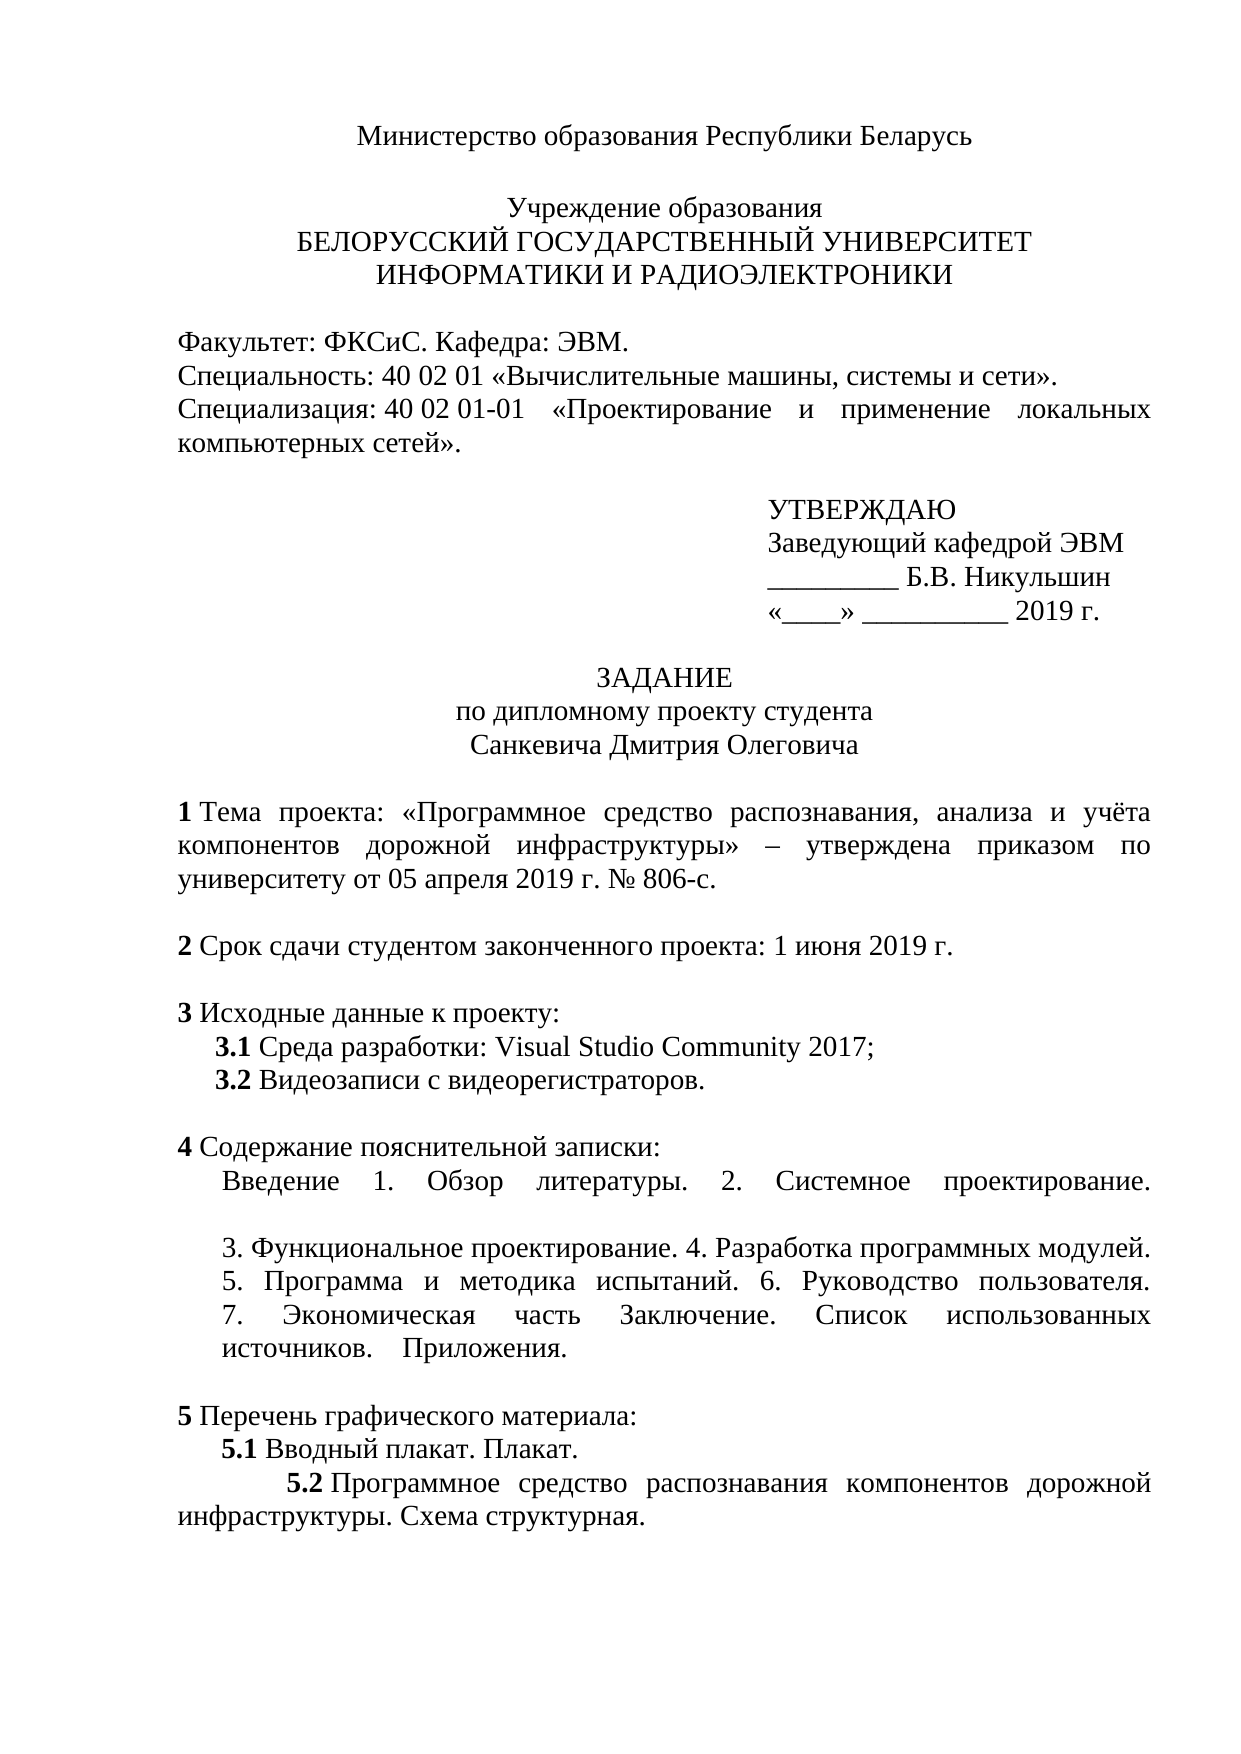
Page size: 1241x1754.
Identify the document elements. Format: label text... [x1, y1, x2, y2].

text ИНФОРМАТИКИ И РАДИОЭЛЕКТРОНИКИ [177, 257, 1152, 291]
text ЗАДАНИЕ [177, 660, 1152, 693]
text «____» __________ 2019 г. [177, 593, 1152, 626]
text 5.1 Вводный плакат. Плакат. [177, 1431, 1152, 1465]
text по дипломному проекту студента [177, 693, 1152, 727]
text Министерство образования Республики Беларусь [177, 118, 1152, 152]
text Факультет: ФКСиС. Кафедра: ЭВМ. [177, 324, 1152, 358]
text УТВЕРЖДАЮ [177, 492, 1152, 526]
text Введение 1. Обзор литературы. 2. Системное проектирование. 3. Функциональное проектирование. 4. Разработка программных модулей. 5. Программа и методика испытаний. 6. Руководство пользователя. 7. Экономическая часть Заключение. Список использованных источников. Приложения. [222, 1163, 1152, 1364]
text 5.2 Программное средство распознавания компонентов дорожной инфраструктуры. Схема структурная. [177, 1465, 1152, 1532]
text Заведующий кафедрой ЭВМ [177, 526, 1152, 559]
text Специализация: 40 02 01-01 «Проектирование и применение локальных компьютерных сетей». [177, 391, 1152, 458]
text 3.2 Видеозаписи с видеорегистраторов. [177, 1062, 1152, 1096]
text Учреждение образования [177, 190, 1152, 224]
text 2 Срок сдачи студентом законченного проекта: 1 июня 2019 г. [177, 928, 1152, 962]
text 3.1 Среда разработки: Visual Studio Community 2017; [177, 1029, 1152, 1062]
text 5 Перечень графического материала: [177, 1398, 1152, 1431]
text БЕЛОРУССКИЙ ГОСУДАРСТВЕННЫЙ УНИВЕРСИТЕТ [177, 224, 1152, 257]
text Специальность: 40 02 01 «Вычислительные машины, системы и сети». [177, 358, 1152, 391]
text 3 Исходные данные к проекту: [177, 995, 1152, 1029]
text 1 Тема проекта: «Программное средство распознавания, анализа и учёта компонентов дорожной инфраструктуры» – утверждена приказом по университету от 05 апреля 2019 г. № 806-с. [177, 794, 1152, 894]
text 4 Содержание пояснительной записки: [177, 1129, 1152, 1163]
text _________ Б.В. Никульшин [177, 559, 1152, 593]
text Санкевича Дмитрия Олеговича [177, 727, 1152, 760]
